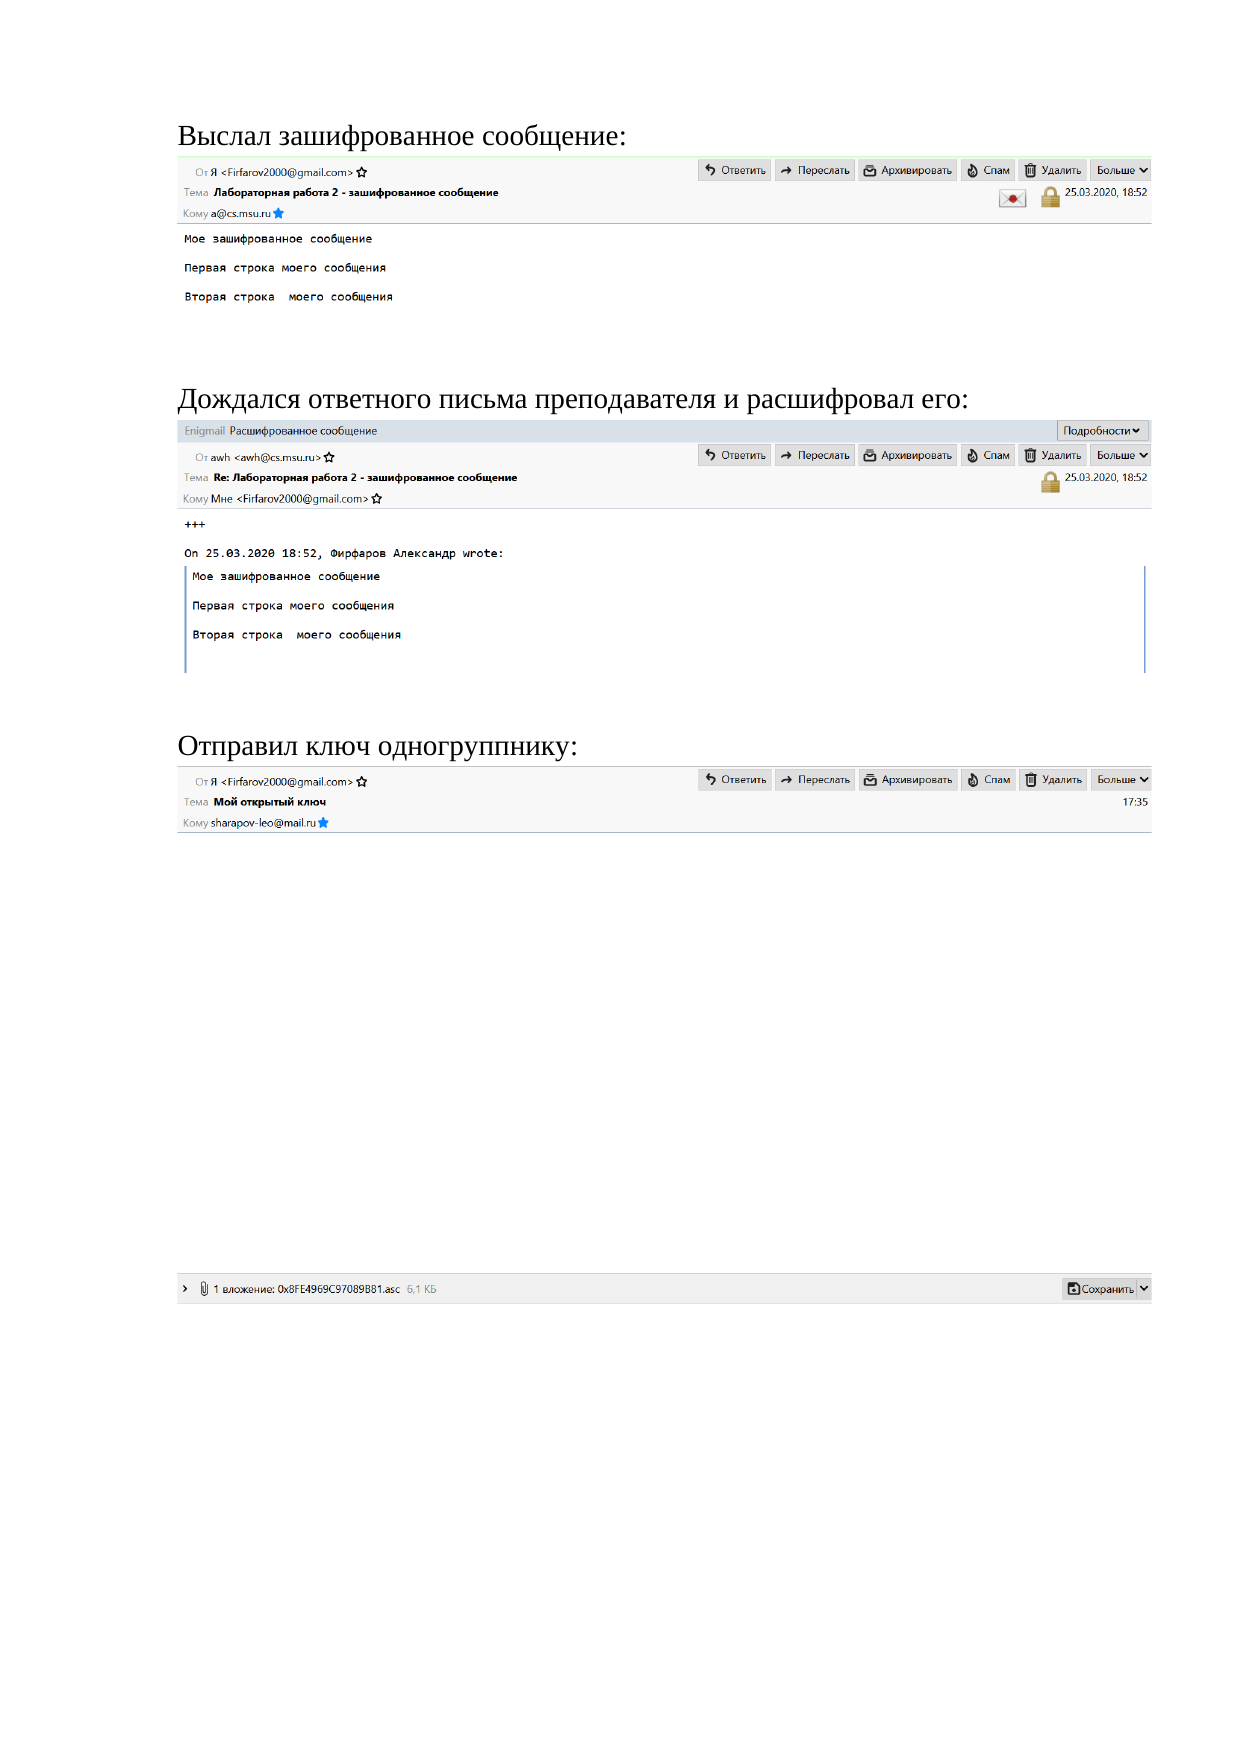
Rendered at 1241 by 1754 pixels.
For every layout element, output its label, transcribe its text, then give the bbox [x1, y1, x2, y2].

text Выслал зашифрованное сообщение: [177, 118, 1152, 152]
text Отправил ключ одногруппнику: [177, 728, 1152, 761]
picture [177, 766, 1152, 1304]
picture [177, 156, 1152, 339]
text Дождался ответного письма преподавателя и расшифровал его: [177, 381, 1152, 415]
picture [177, 420, 1152, 686]
